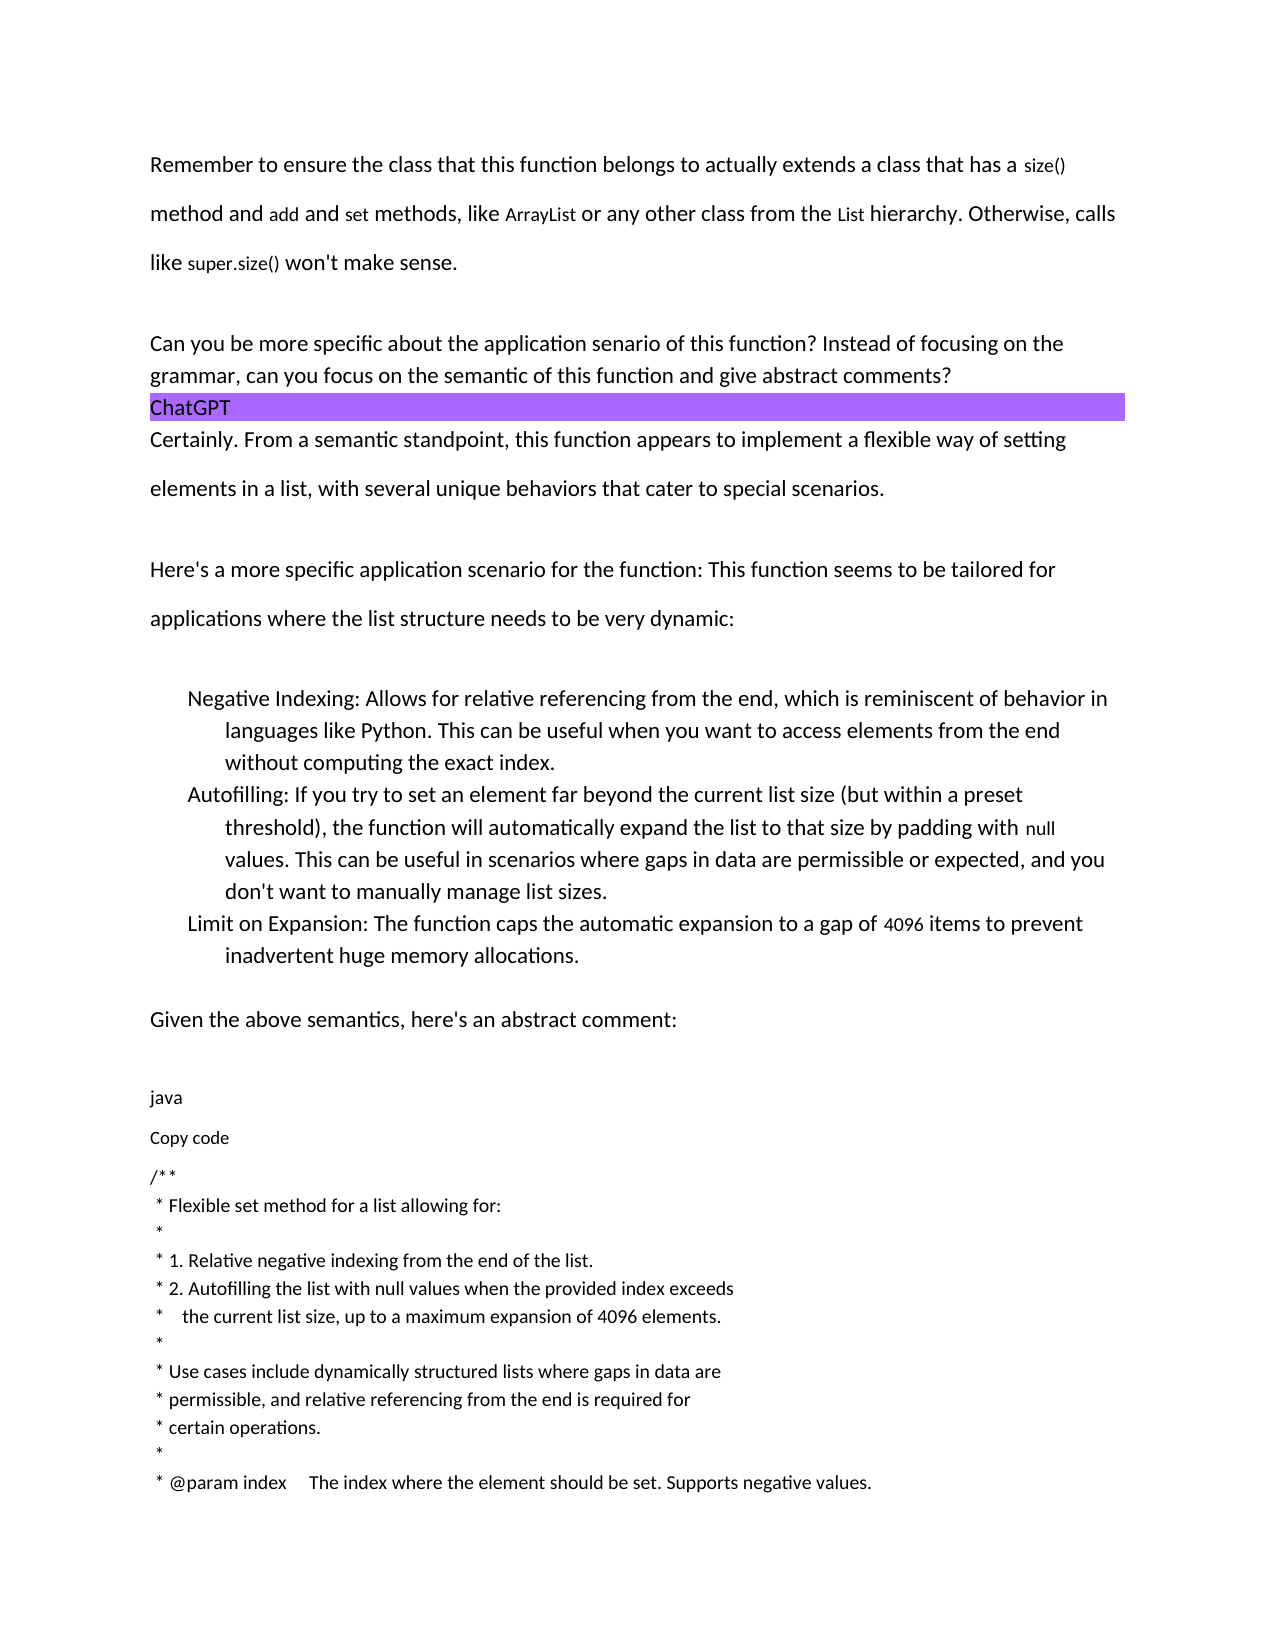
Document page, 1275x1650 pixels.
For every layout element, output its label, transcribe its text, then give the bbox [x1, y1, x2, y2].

text java [150, 1085, 1125, 1109]
text Copy code [150, 1126, 1125, 1149]
text Given the above semantics, here's an abstract comment: [150, 1005, 1125, 1033]
text * [150, 1221, 1125, 1245]
text * 1. Relative negative indexing from the end of the list. [150, 1249, 1125, 1273]
text Remember to ensure the class that this function belongs to actually extends a class that has a size() method and add and set methods, like ArrayList or any other class from the List hierarchy. Otherwise, calls like super.size() won't make sense. [150, 150, 1125, 276]
list Negative Indexing: Allows for relative referencing from the end, which is reminiscent of behavior in languages like Python. This can be useful when you want to access elements from the end without computing the exact index. [187, 684, 1125, 776]
text * the current list size, up to a maximum expansion of 4096 elements. [150, 1304, 1125, 1328]
text Certainly. From a semantic standpoint, this function appears to implement a flexible way of setting elements in a list, with several unique behaviors that cater to special scenarios. [150, 426, 1125, 503]
text Can you be more specific about the application senario of this function? Instead of focusing on the grammar, can you focus on the semantic of this function and give abstract comments? [150, 329, 1125, 389]
list Autofilling: If you try to set an element far beyond the current list size (but within a preset threshold), the function will automatically expand the list to that size by padding with null values. This can be useful in scenarios where gaps in data are permissible or expected, and you don't want to manually manage list sizes. [187, 781, 1125, 905]
text /** [150, 1166, 1125, 1190]
text * permissible, and relative referencing from the end is required for [150, 1387, 1125, 1411]
text * Flexible set method for a list allowing for: [150, 1193, 1125, 1217]
text * @param index The index where the element should be set. Supports negative values. [150, 1470, 1125, 1494]
list Limit on Expansion: The function caps the automatic expansion to a gap of 4096 items to prevent inadvertent huge memory allocations. [187, 909, 1125, 969]
text Here's a more specific application scenario for the function: This function seems to be tailored for applications where the list structure needs to be very dynamic: [150, 555, 1125, 632]
text * 2. Autofilling the list with null values when the provided index exceeds [150, 1276, 1125, 1301]
text * certain operations. [150, 1415, 1125, 1439]
text ChatGPT [150, 393, 1125, 421]
text * [150, 1443, 1125, 1467]
text * [150, 1332, 1125, 1356]
text * Use cases include dynamically structured lists where gaps in data are [150, 1359, 1125, 1384]
